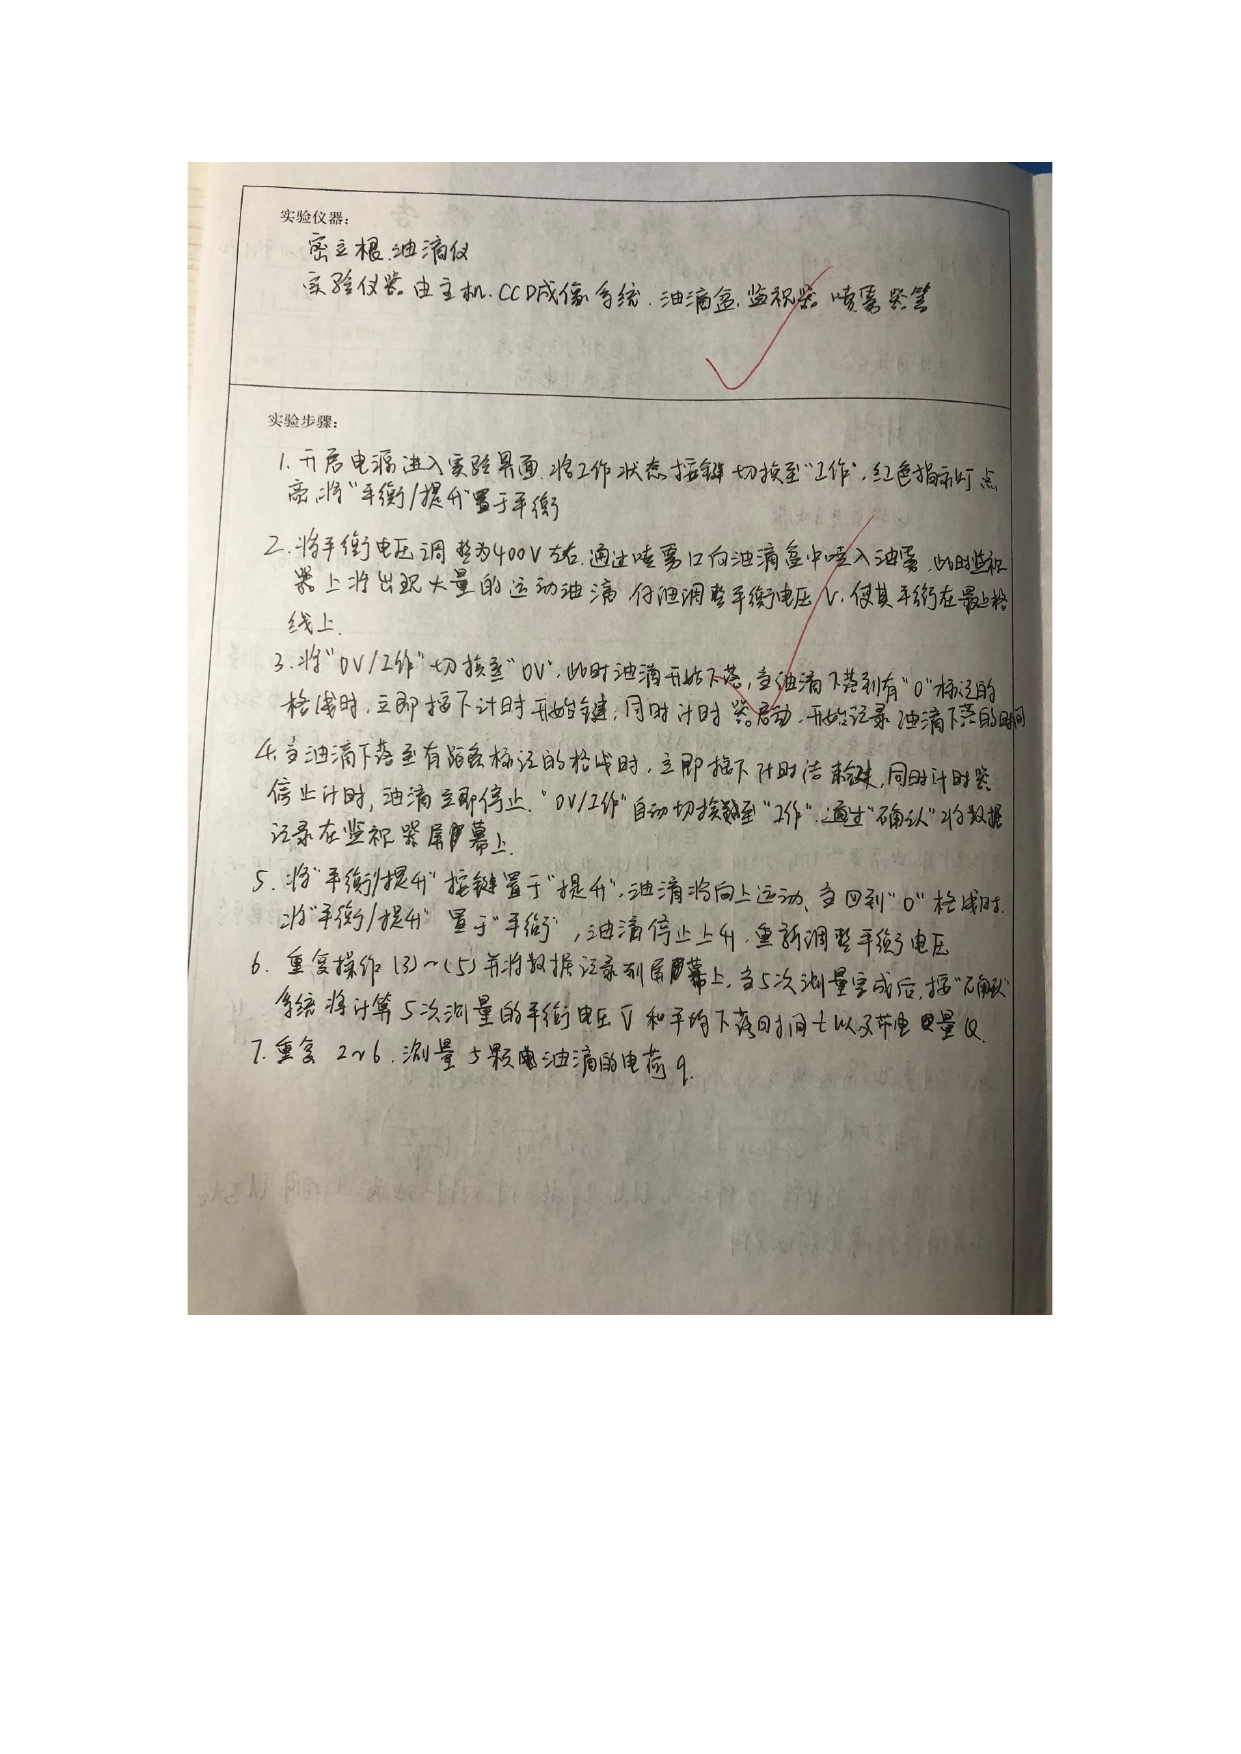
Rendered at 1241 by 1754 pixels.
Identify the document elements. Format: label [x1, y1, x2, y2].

picture [187, 162, 1053, 1315]
